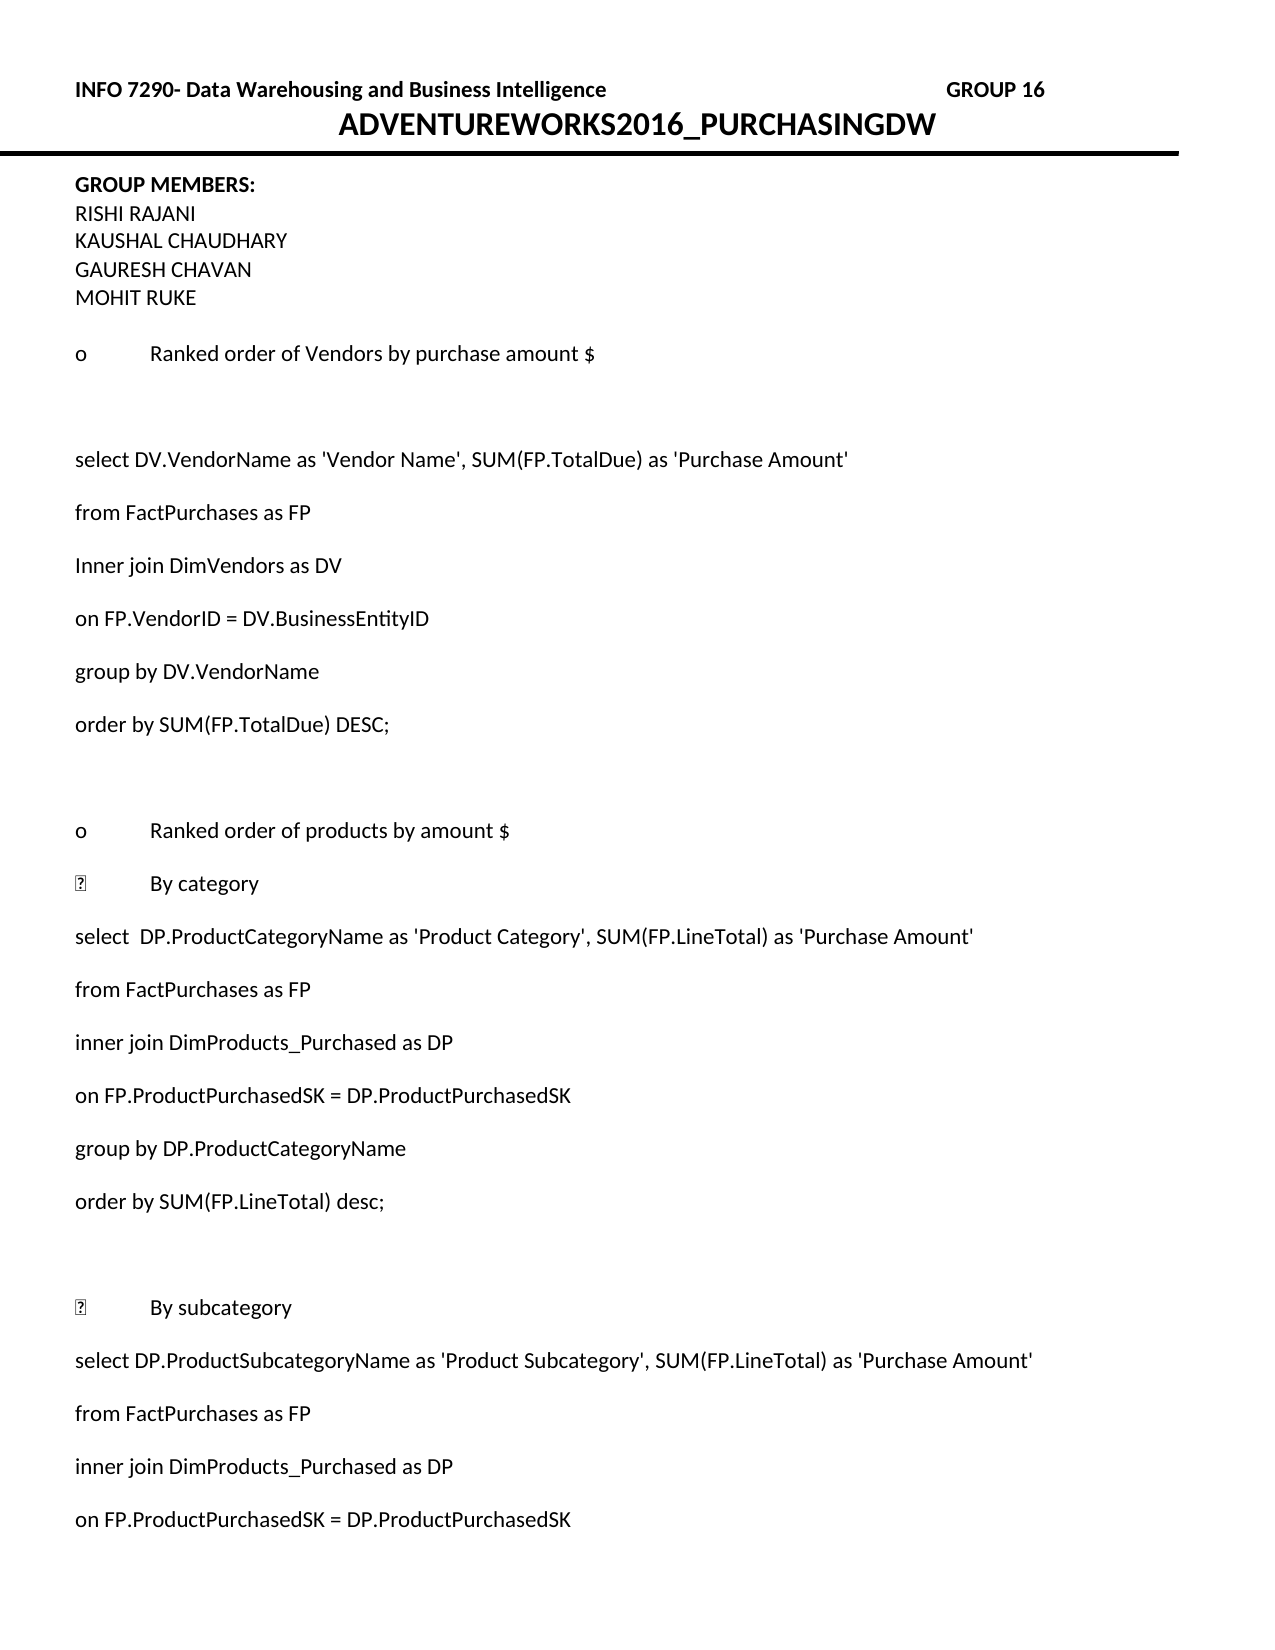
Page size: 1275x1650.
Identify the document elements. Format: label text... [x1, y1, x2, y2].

text GROUP MEMBERS: [75, 171, 1200, 199]
text inner join DimProducts_Purchased as DP [75, 1028, 1200, 1056]
text on FP.VendorID = DV.BusinessEntityID [75, 604, 1200, 632]
text on FP.ProductPurchasedSK = DP.ProductPurchasedSK [75, 1081, 1200, 1109]
text select DP.ProductCategoryName as 'Product Category', SUM(FP.LineTotal) as 'Purchase Amount' [75, 922, 1200, 950]
text from FactPurchases as FP [75, 975, 1200, 1003]
text group by DP.ProductCategoryName [75, 1134, 1200, 1162]
text GAURESH CHAVAN [75, 255, 1200, 283]
text order by SUM(FP.TotalDue) DESC; [75, 710, 1200, 738]
text select DP.ProductSubcategoryName as 'Product Subcategory', SUM(FP.LineTotal) as 'Purchase Amount' [75, 1346, 1200, 1374]
text from FactPurchases as FP [75, 1399, 1200, 1427]
text KAUSHAL CHAUDHARY [75, 227, 1200, 255]
text inner join DimProducts_Purchased as DP [75, 1452, 1200, 1480]
text Inner join DimVendors as DV [75, 551, 1200, 579]
text order by SUM(FP.LineTotal) desc; [75, 1187, 1200, 1215]
text  By category [75, 869, 1200, 897]
text MOHIT RUKE [75, 283, 1200, 311]
text group by DV.VendorName [75, 657, 1200, 685]
text RISHI RAJANI [75, 199, 1200, 227]
text o Ranked order of products by amount $ [75, 816, 1200, 844]
text select DV.VendorName as 'Vendor Name', SUM(FP.TotalDue) as 'Purchase Amount' [75, 445, 1200, 473]
text  By subcategory [75, 1293, 1200, 1321]
text INFO 7290- Data Warehousing and Business Intelligence GROUP 16 [75, 75, 1200, 103]
text ADVENTUREWORKS2016_PURCHASINGDW [75, 103, 1200, 144]
text o Ranked order of Vendors by purchase amount $ [75, 339, 1200, 367]
text on FP.ProductPurchasedSK = DP.ProductPurchasedSK [75, 1505, 1200, 1533]
text from FactPurchases as FP [75, 498, 1200, 526]
